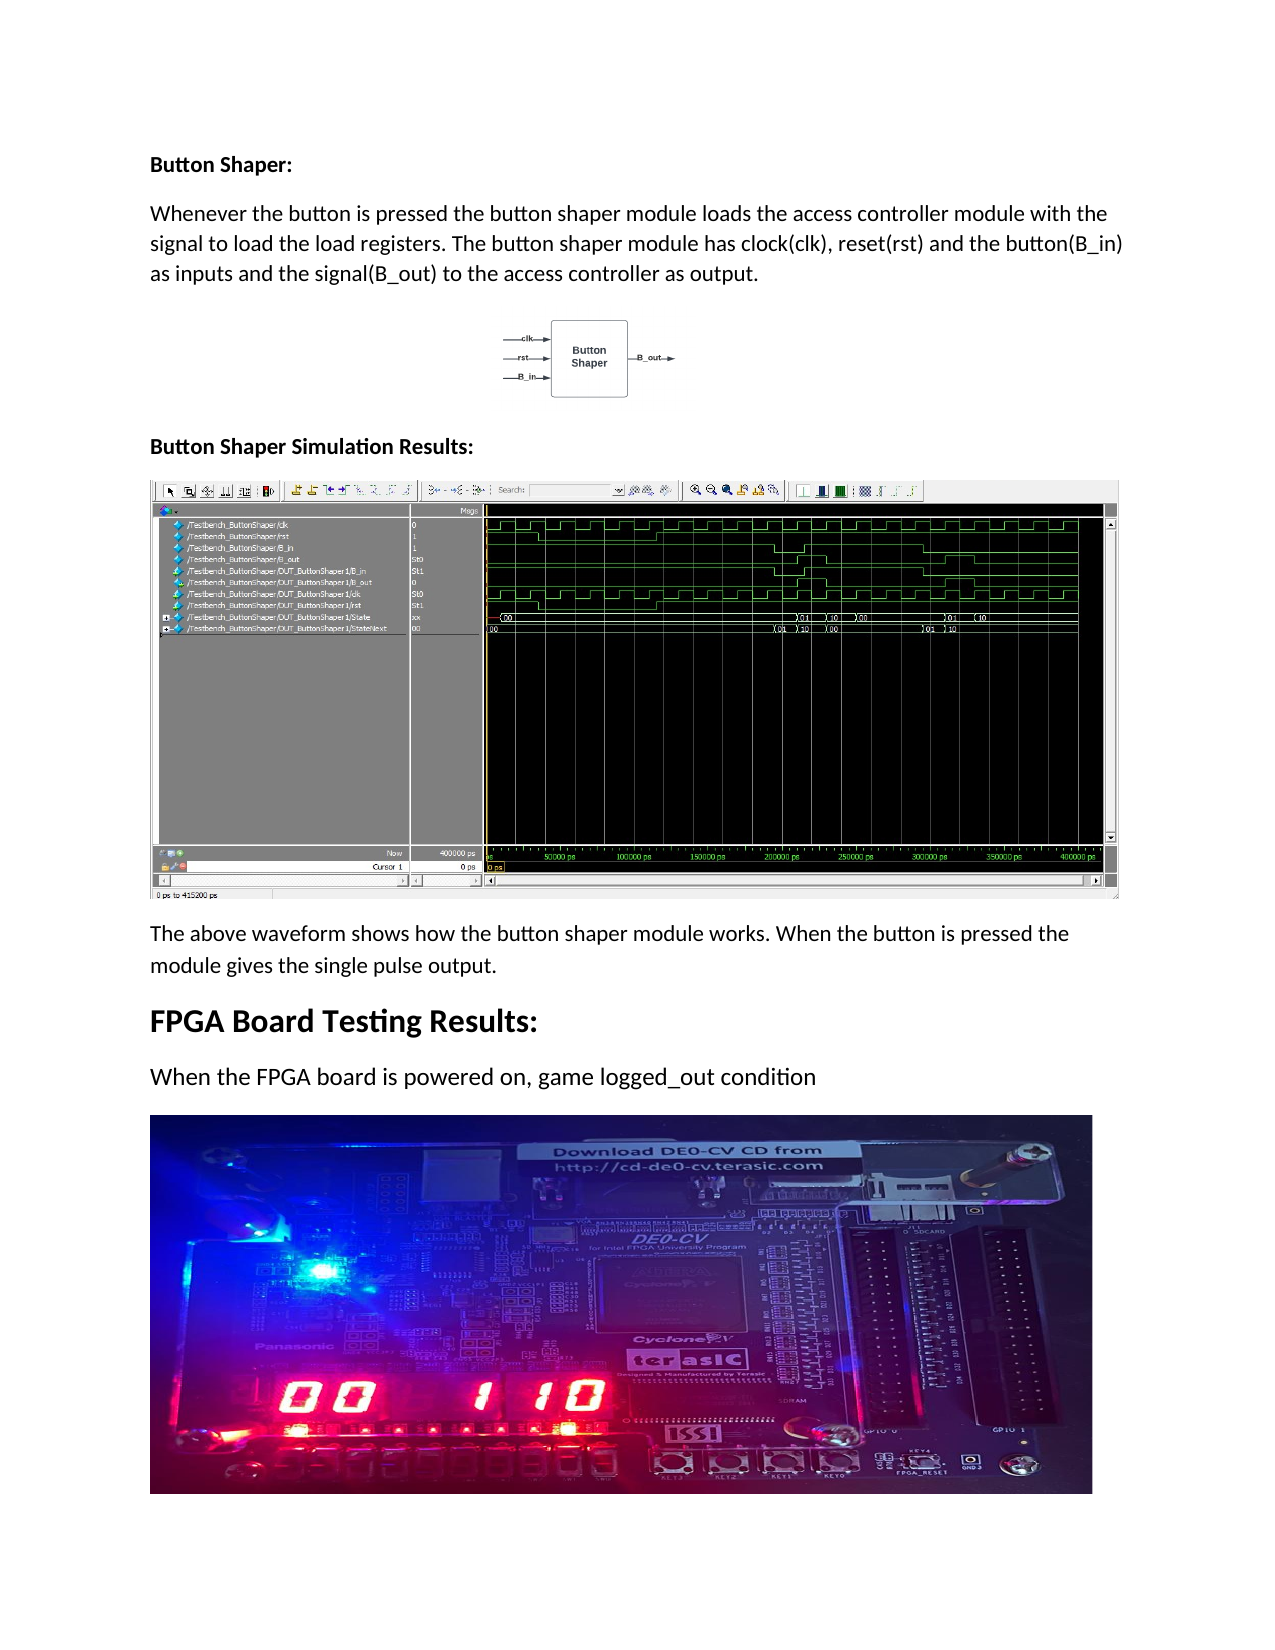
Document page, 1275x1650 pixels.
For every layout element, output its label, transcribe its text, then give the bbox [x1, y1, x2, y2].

text Button Shaper Simulation Results: [150, 432, 1125, 460]
picture [491, 306, 697, 411]
text Button Shaper: [150, 150, 1125, 178]
picture [150, 480, 1119, 899]
picture [150, 1115, 1093, 1494]
text Whenever the button is pressed the button shaper module loads the access controller module with the signal to load the load registers. The button shaper module has clock(clk), reset(rst) and the button(B_in) as inputs and the signal(B_out) to the access controller as output. [150, 199, 1125, 287]
text The above waveform shows how the button shaper module works. When the button is pressed the module gives the single pulse output. [150, 919, 1125, 979]
text FPGA Board Testing Results: [150, 1000, 1125, 1041]
text When the FPGA board is powered on, game logged_out condition [150, 1061, 1125, 1091]
